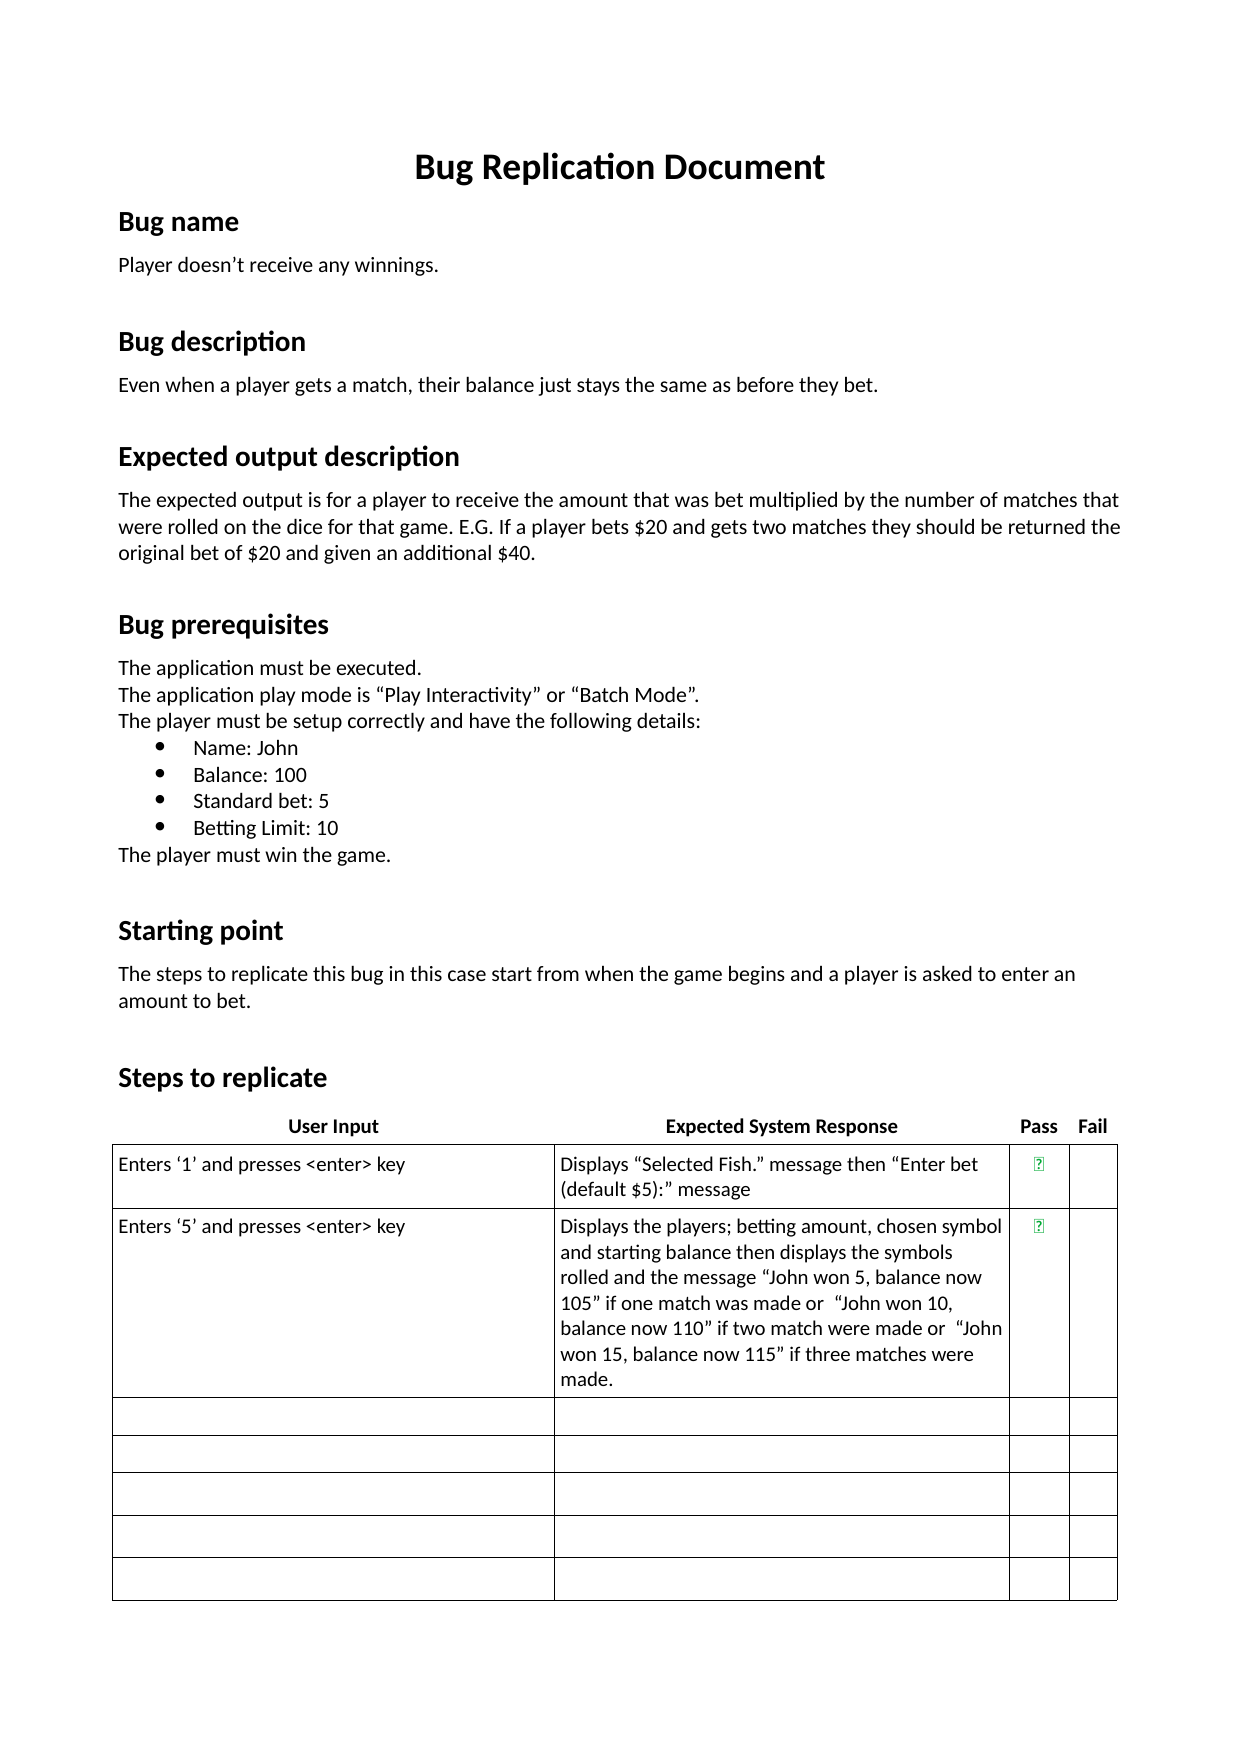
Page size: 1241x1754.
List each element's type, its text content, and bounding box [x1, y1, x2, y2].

list The expected output is for a player to receive the amount that was bet multiplied by the number of matches that were rolled on the dice for that game. E.G. If a player bets $20 and gets two matches they should be returned the original bet of $20 and given an additional $40. [118, 486, 1122, 566]
list Standard bet: 5 [156, 787, 1122, 814]
table_cell [1010, 1436, 1069, 1472]
table_cell [113, 1558, 554, 1599]
table_cell [1010, 1473, 1069, 1514]
table_cell [1010, 1398, 1069, 1435]
table_cell Displays “Selected Fish.” message then “Enter bet (default $5):” message [555, 1145, 1009, 1207]
table_cell [555, 1436, 1009, 1472]
subtitle Starting point [118, 912, 1122, 948]
table_cell  [1010, 1209, 1069, 1397]
table_cell  [1010, 1145, 1069, 1207]
table_cell Enters ‘5’ and presses <enter> key [113, 1209, 554, 1397]
table_cell [113, 1398, 554, 1435]
table_cell Enters ‘1’ and presses <enter> key [113, 1145, 554, 1207]
table_cell [1070, 1145, 1117, 1207]
table_header Fail [1069, 1107, 1117, 1144]
table_cell [113, 1436, 554, 1472]
table_cell [555, 1516, 1009, 1557]
table_cell [1070, 1436, 1117, 1472]
list Even when a player gets a match, their balance just stays the same as before they bet. [118, 372, 1122, 398]
table_header User Input [113, 1107, 554, 1144]
table_cell [1010, 1558, 1069, 1599]
list The steps to replicate this bug in this case start from when the game begins and a player is asked to enter an amount to bet. [118, 961, 1122, 1014]
table_cell [1070, 1516, 1117, 1557]
subtitle Steps to replicate [118, 1059, 1122, 1095]
table_header Pass [1009, 1107, 1069, 1144]
table_cell [555, 1398, 1009, 1435]
table_cell [1070, 1473, 1117, 1514]
subtitle Bug Replication Document [118, 143, 1122, 189]
table_cell [113, 1473, 554, 1514]
list The player must win the game. [118, 841, 1122, 867]
subtitle Expected output description [118, 438, 1122, 474]
table_cell Displays the players; betting amount, chosen symbol and starting balance then displays the symbols rolled and the message “John won 5, balance now 105” if one match was made or “John won 10, balance now 110” if two match were made or “John won 15, balance now 115” if three matches were made. [555, 1209, 1009, 1397]
table_cell [1070, 1209, 1117, 1397]
table_header Expected System Response [555, 1107, 1009, 1144]
table_cell [1010, 1516, 1069, 1557]
list The player must be setup correctly and have the following details: [118, 707, 1122, 734]
list Betting Limit: 10 [156, 814, 1122, 841]
table_cell [1070, 1398, 1117, 1435]
table_cell [113, 1516, 554, 1557]
subtitle Bug description [118, 323, 1122, 359]
table_cell [1070, 1558, 1117, 1599]
list The application must be executed. [118, 654, 1122, 681]
table_cell [555, 1558, 1009, 1599]
subtitle Bug prerequisites [118, 606, 1122, 642]
list The application play mode is “Play Interactivity” or “Batch Mode”. [118, 681, 1122, 707]
table_cell [555, 1473, 1009, 1514]
list Name: John [156, 734, 1122, 761]
list Balance: 100 [156, 761, 1122, 787]
list Player doesn’t receive any winnings. [118, 252, 1122, 278]
subtitle Bug name [118, 203, 1122, 239]
